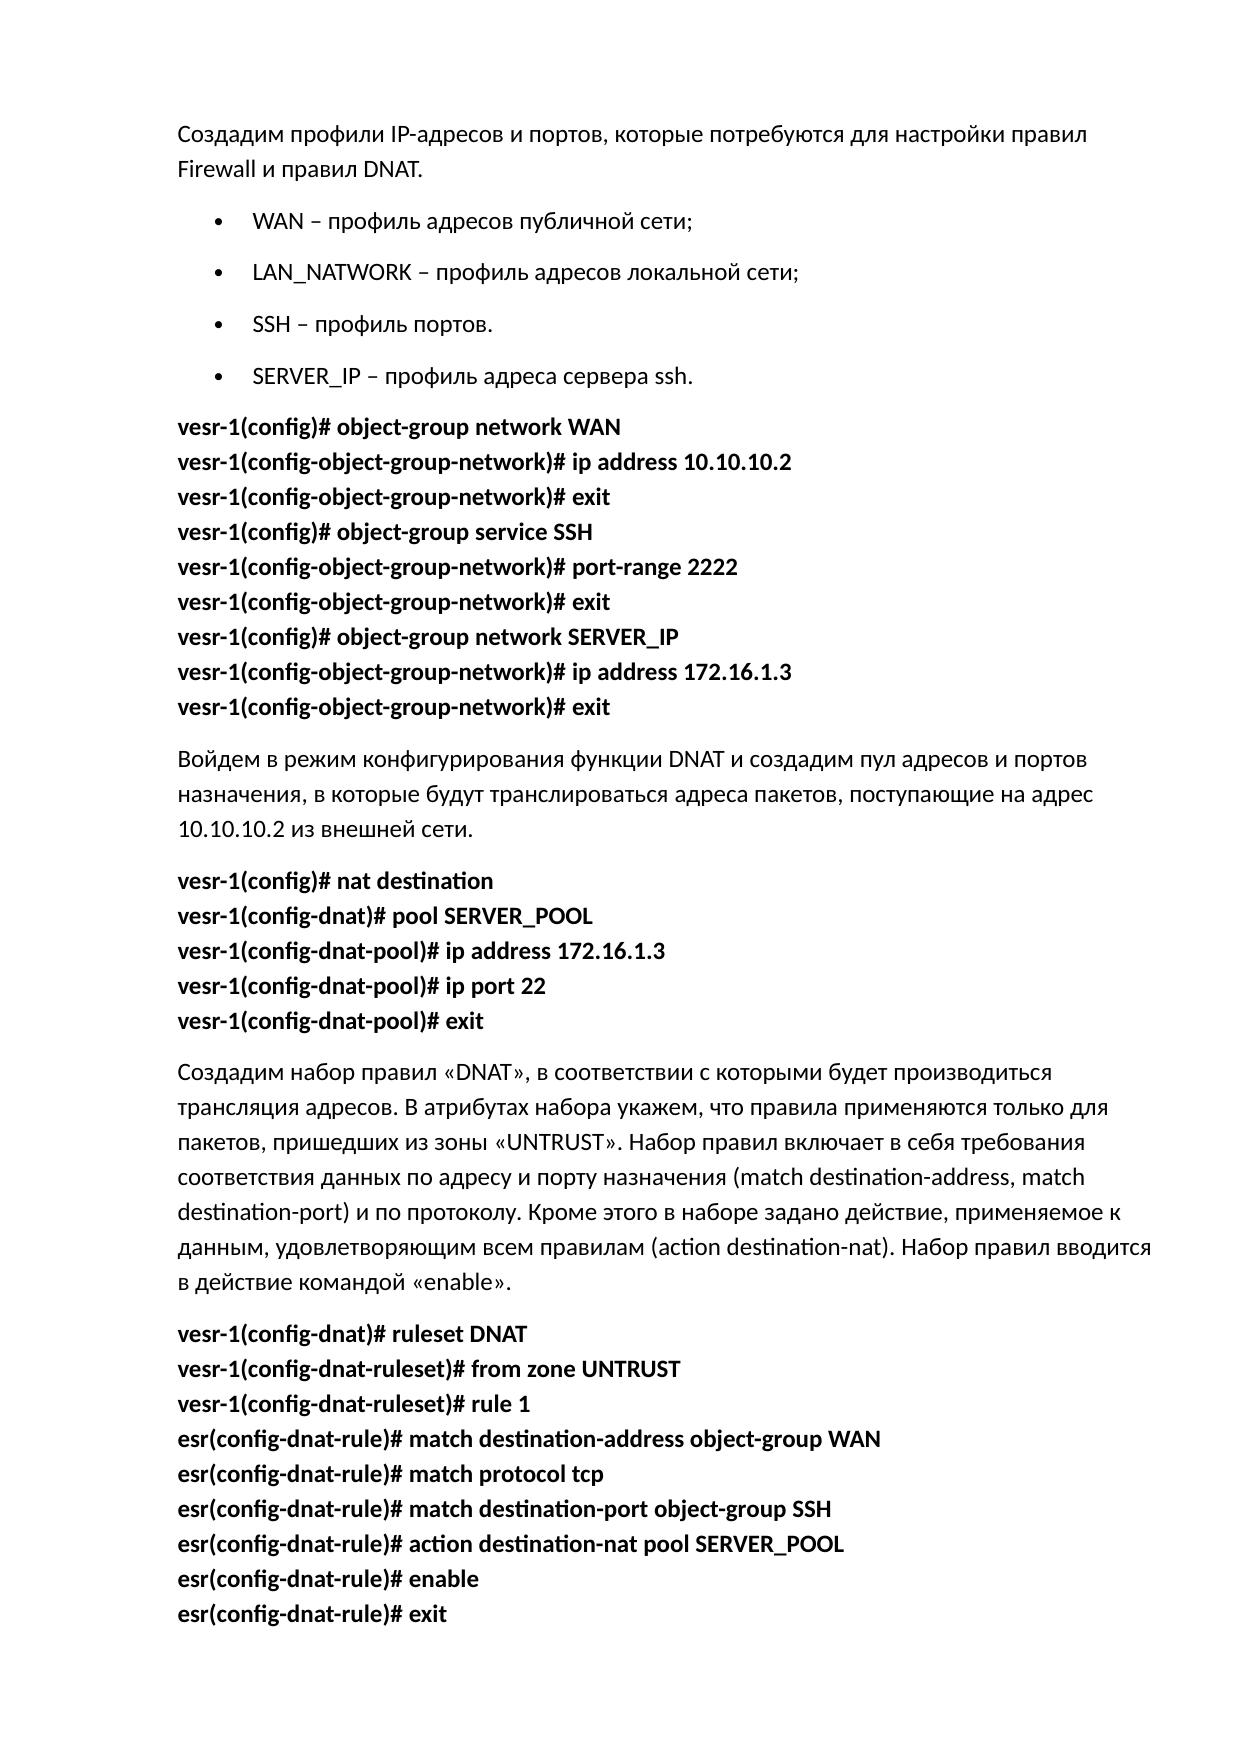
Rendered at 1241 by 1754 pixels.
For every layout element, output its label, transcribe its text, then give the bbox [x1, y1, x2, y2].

text vesr-1(config)# nat destination vesr-1(config-dnat)# pool SERVER_POOL vesr-1(config-dnat-pool)# ip address 172.16.1.3 vesr-1(config-dnat-pool)# ip port 22 vesr-1(config-dnat-pool)# exit [177, 865, 1152, 1035]
list WAN – профиль адресов публичной сети; [215, 205, 1152, 235]
text Войдем в режим конфигурирования функции DNAT и создадим пул адресов и портов назначения, в которые будут транслироваться адреса пакетов, поступающие на адрес 10.10.10.2 из внешней сети. [177, 743, 1152, 844]
list LAN_NATWORK – профиль адресов локальной сети; [215, 256, 1152, 287]
text vesr-1(config)# object-group network WAN vesr-1(config-object-group-network)# ip address 10.10.10.2 vesr-1(config-object-group-network)# exit vesr-1(config)# object-group service SSH vesr-1(config-object-group-network)# port-range 2222 vesr-1(config-object-group-network)# exit vesr-1(config)# object-group network SERVER_IP vesr-1(config-object-group-network)# ip address 172.16.1.3 vesr-1(config-object-group-network)# exit [177, 411, 1152, 722]
text Создадим набор правил «DNAT», в соответствии с которыми будет производиться трансляция адресов. В атрибутах набора укажем, что правила применяются только для пакетов, пришедших из зоны «UNTRUST». Набор правил включает в себя требования соответствия данных по адресу и порту назначения (match destination-address, match destination-port) и по протоколу. Кроме этого в наборе задано действие, применяемое к данным, удовлетворяющим всем правилам (action destination-nat). Набор правил вводится в действие командой «enable». [177, 1056, 1152, 1297]
list SERVER_IP – профиль адреса сервера ssh. [215, 360, 1152, 390]
text Создадим профили IP-адресов и портов, которые потребуются для настройки правил Firewall и правил DNAT. [177, 118, 1152, 184]
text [177, 1318, 1152, 1629]
list SSH – профиль портов. [215, 308, 1152, 339]
